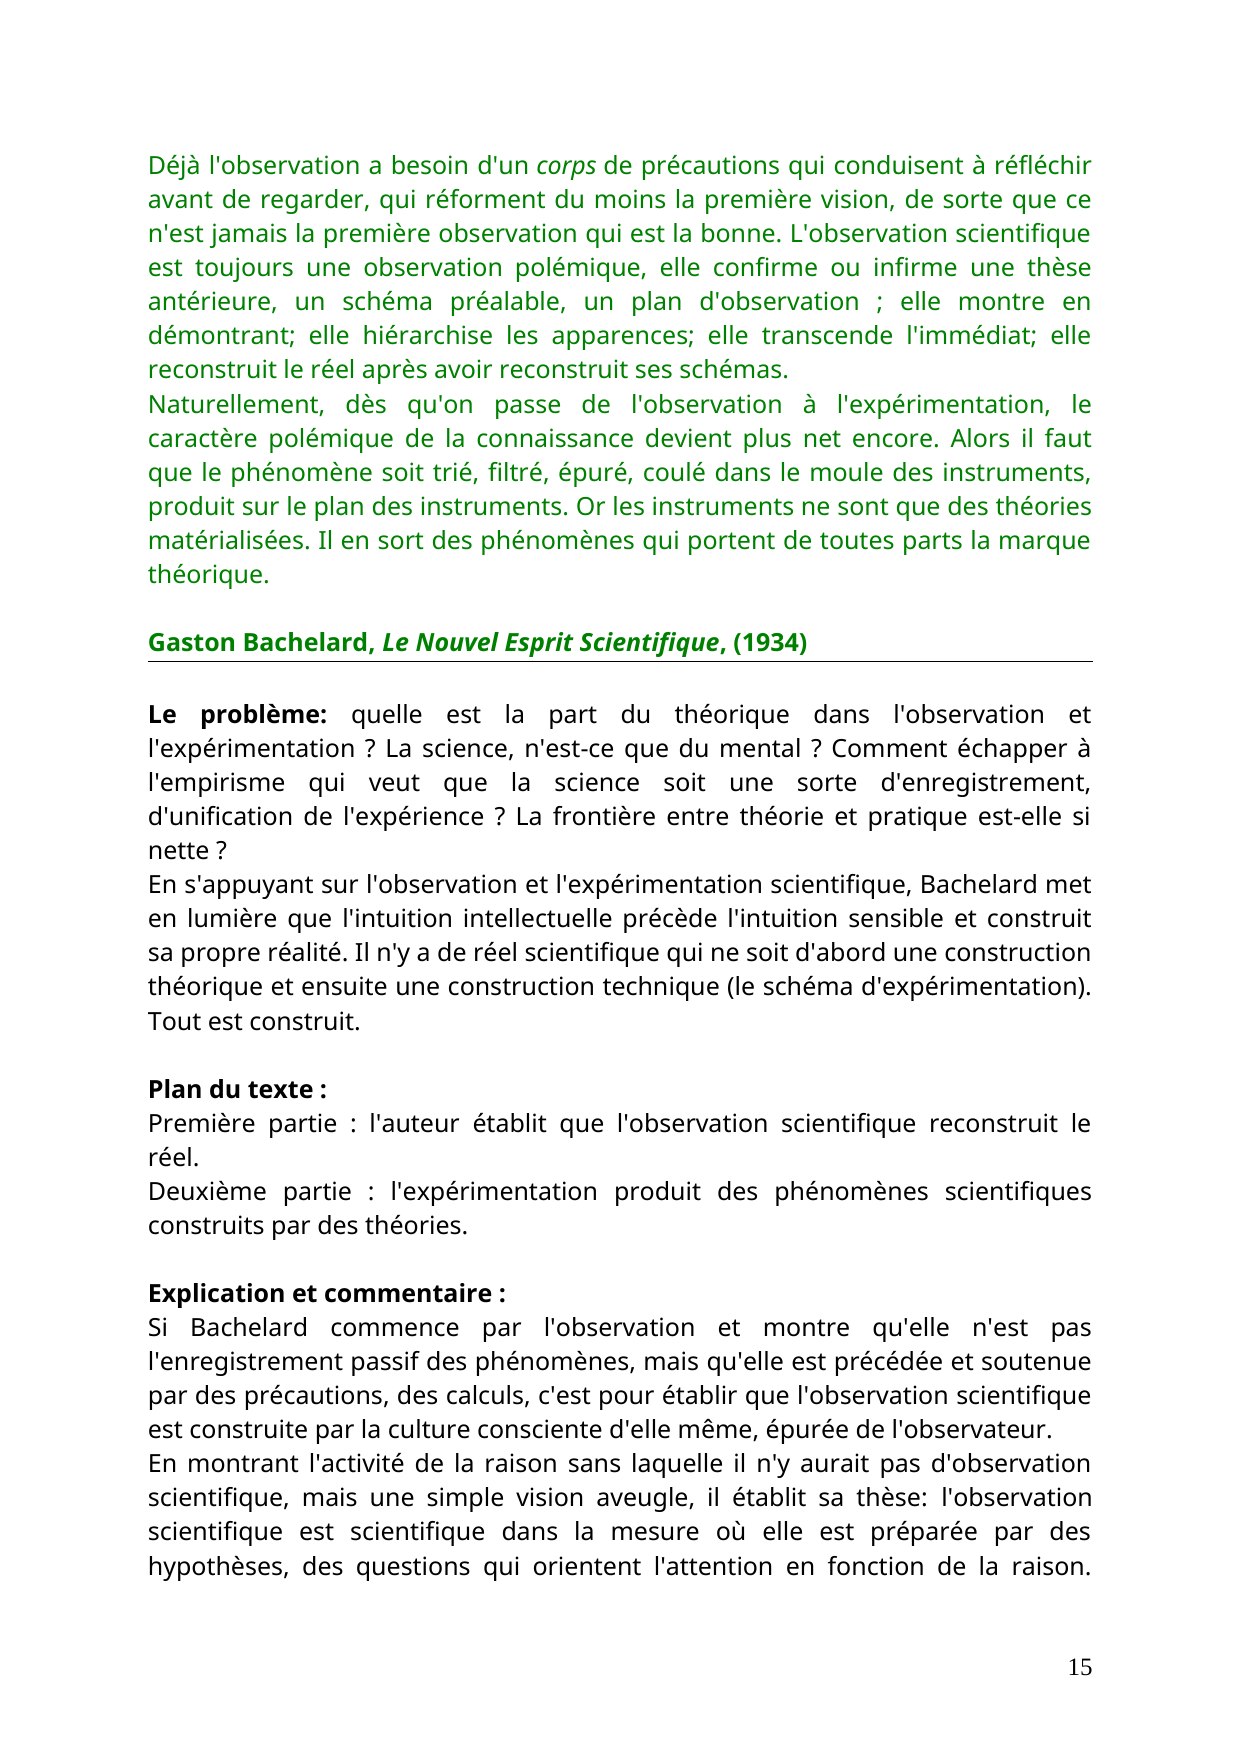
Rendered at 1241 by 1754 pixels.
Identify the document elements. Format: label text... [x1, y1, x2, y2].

text Si Bachelard commence par l'observation et montre qu'elle n'est pas l'enregistrement passif des phénomènes, mais qu'elle est précédée et soutenue par des précautions, des calculs, c'est pour établir que l'observation scientifique est construite par la culture consciente d'elle même, épurée de l'observateur. [148, 1310, 1093, 1446]
text Déjà l'observation a besoin d'un corps de précautions qui conduisent à réfléchir avant de regarder, qui réforment du moins la première vision, de sorte que ce n'est jamais la première observation qui est la bonne. L'observation scientifique est toujours une observation polémique, elle confirme ou infirme une thèse antérieure, un schéma préalable, un plan d'observation ; elle montre en démontrant; elle hiérarchise les apparences; elle transcende l'immédiat; elle reconstruit le réel après avoir reconstruit ses schémas. [148, 148, 1093, 386]
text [148, 1446, 1093, 1582]
text Naturellement, dès qu'on passe de l'observation à l'expérimentation, le caractère polémique de la connaissance devient plus net encore. Alors il faut que le phénomène soit trié, filtré, épuré, coulé dans le moule des instruments, produit sur le plan des instruments. Or les instruments ne sont que des théories matérialisées. Il en sort des phénomènes qui portent de toutes parts la marque théorique. [148, 386, 1093, 591]
text Première partie : l'auteur établit que l'observation scientifique reconstruit le réel. [148, 1105, 1093, 1173]
text Le problème: quelle est la part du théorique dans l'observation et l'expérimentation ? La science, n'est-ce que du mental ? Comment échapper à l'empirisme qui veut que la science soit une sorte d'enregistrement, d'unification de l'expérience ? La frontière entre théorie et pratique est-elle si nette ? [148, 697, 1093, 867]
text Gaston Bachelard, Le Nouvel Esprit Scientifique, (1934) [148, 591, 1093, 661]
text Deuxième partie : l'expérimentation produit des phénomènes scientifiques construits par des théories. [148, 1173, 1093, 1242]
text En s'appuyant sur l'observation et l'expérimentation scientifique, Bachelard met en lumière que l'intuition intellectuelle précède l'intuition sensible et construit sa propre réalité. Il n'y a de réel scientifique qui ne soit d'abord une construction théorique et ensuite une construction technique (le schéma d'expérimentation). Tout est construit. [148, 867, 1093, 1037]
text Plan du texte : [148, 1071, 1093, 1105]
text Explication et commentaire : [148, 1276, 1093, 1310]
